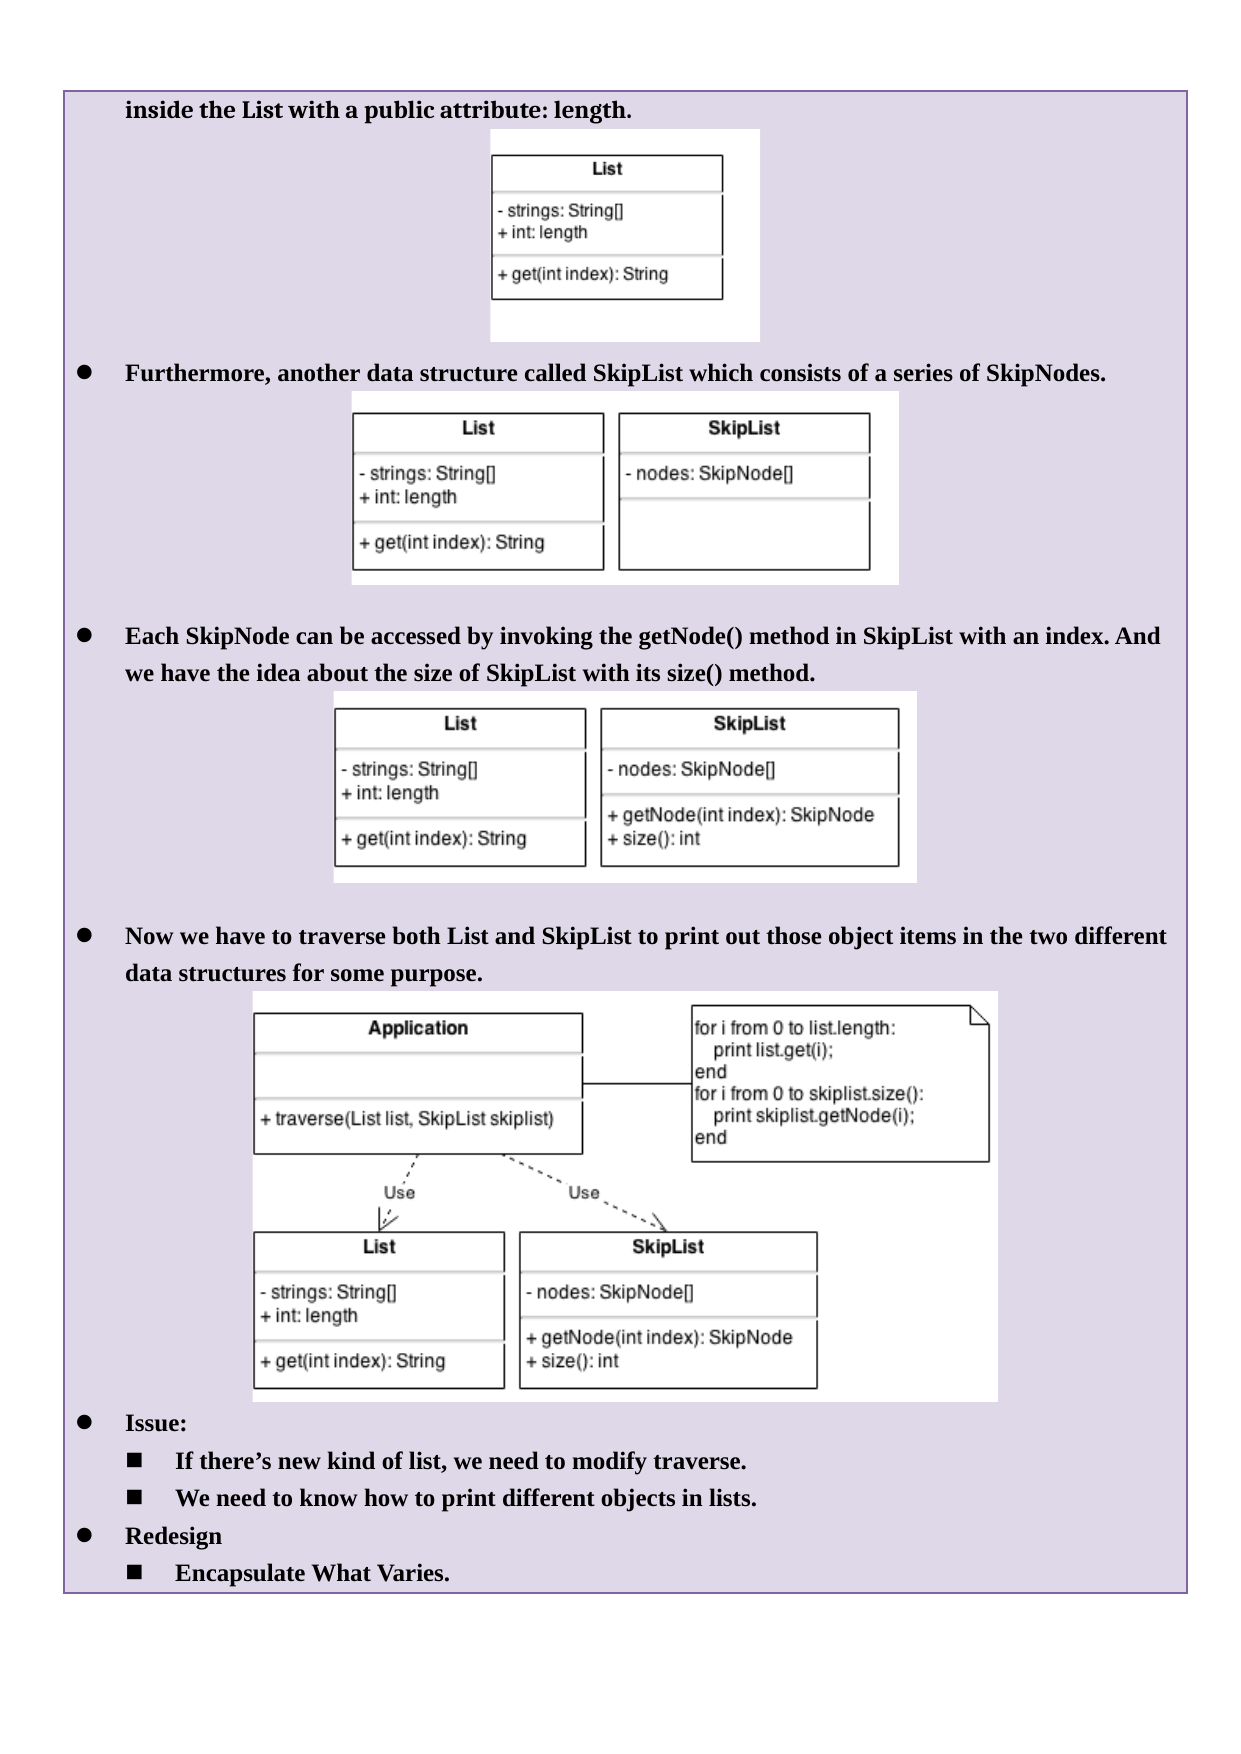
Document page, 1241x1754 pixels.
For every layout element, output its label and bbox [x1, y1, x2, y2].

picture [252, 991, 998, 1402]
picture [351, 391, 899, 585]
picture [333, 691, 917, 883]
table_cell [65, 92, 1186, 1592]
picture [490, 129, 761, 342]
